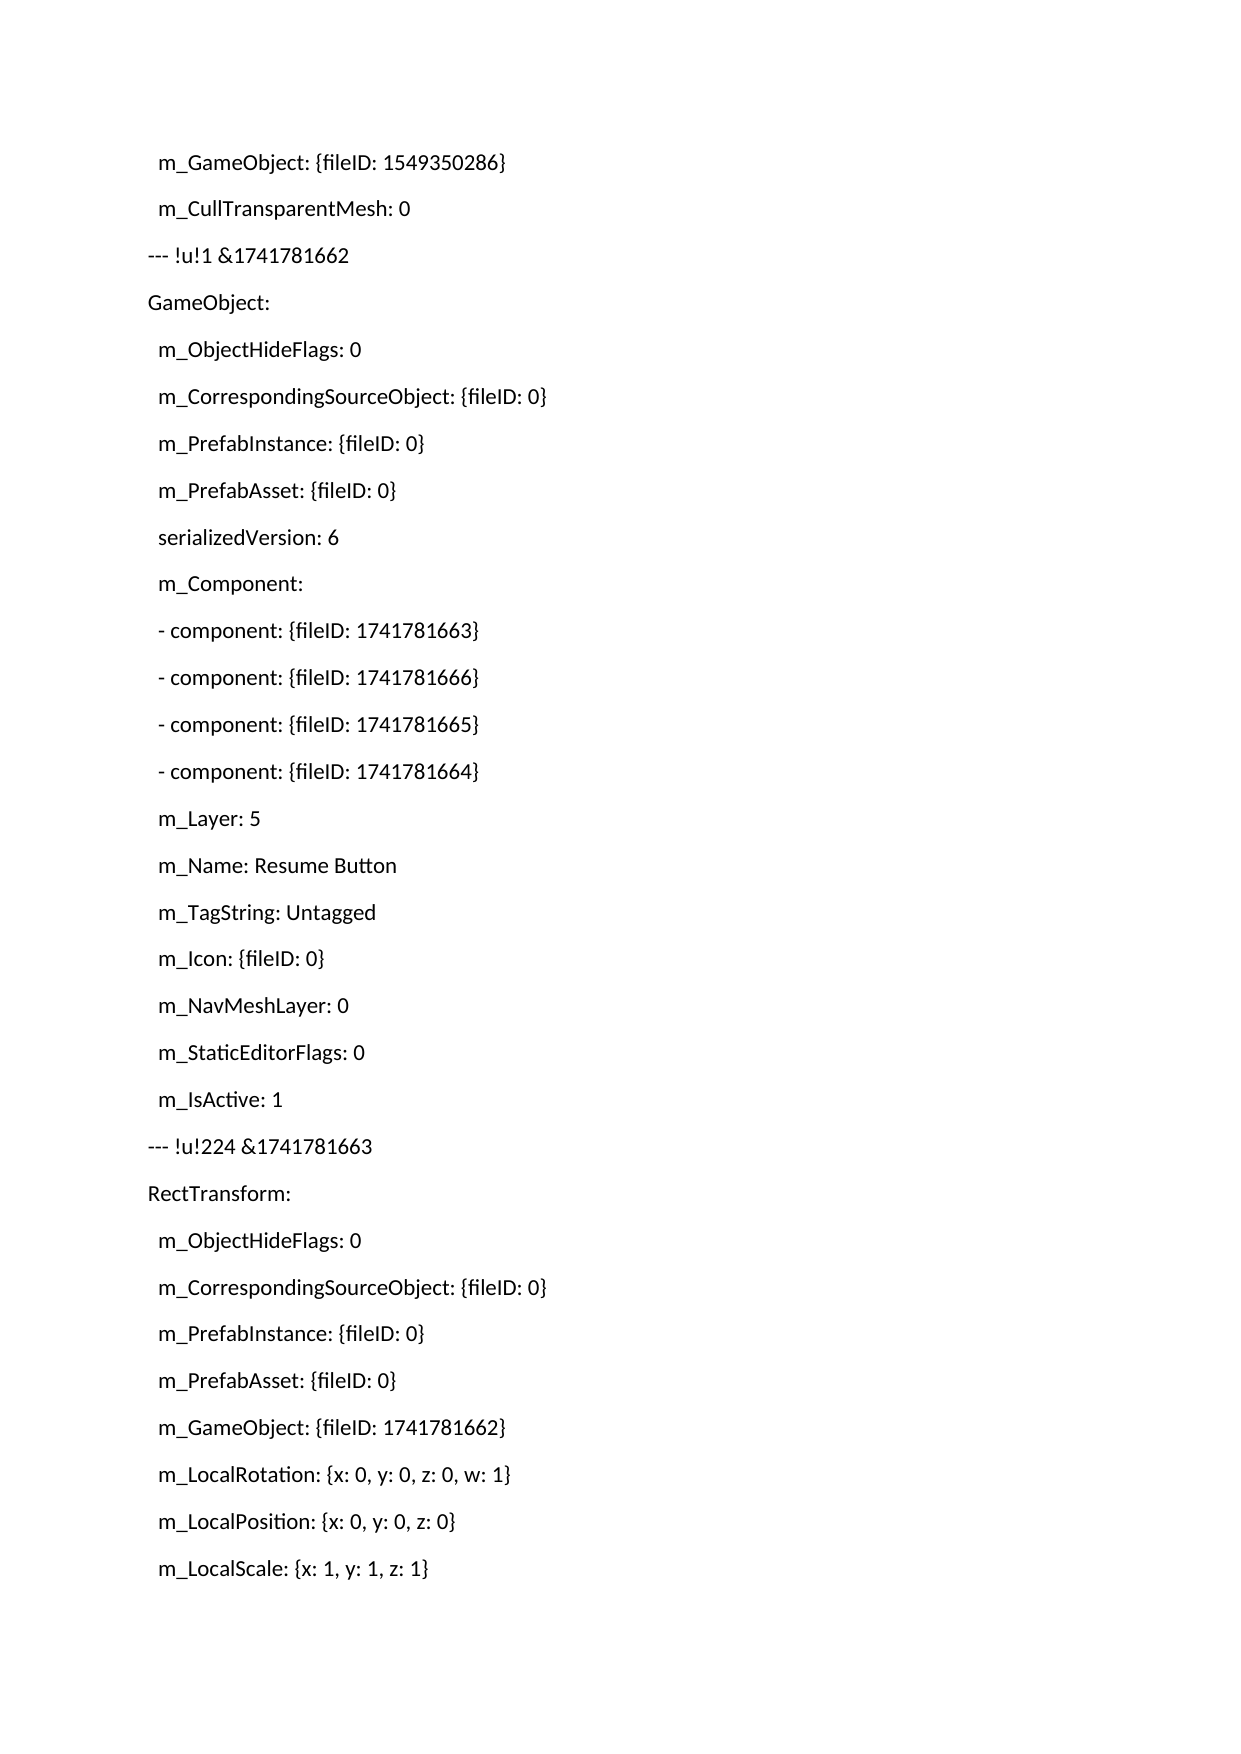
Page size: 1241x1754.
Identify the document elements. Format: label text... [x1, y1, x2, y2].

text m_PrefabInstance: {fileID: 0} [148, 429, 1093, 457]
text m_ObjectHideFlags: 0 [148, 1226, 1093, 1254]
text m_LocalRotation: {x: 0, y: 0, z: 0, w: 1} [148, 1460, 1093, 1488]
text - component: {fileID: 1741781665} [148, 710, 1093, 738]
text m_Name: Resume Button [148, 851, 1093, 879]
text m_PrefabAsset: {fileID: 0} [148, 476, 1093, 504]
text - component: {fileID: 1741781663} [148, 616, 1093, 644]
text m_Layer: 5 [148, 804, 1093, 832]
text m_CorrespondingSourceObject: {fileID: 0} [148, 1273, 1093, 1301]
text m_GameObject: {fileID: 1741781662} [148, 1413, 1093, 1441]
text m_TagString: Untagged [148, 898, 1093, 926]
text m_ObjectHideFlags: 0 [148, 335, 1093, 363]
text RectTransform: [148, 1179, 1093, 1207]
text m_LocalPosition: {x: 0, y: 0, z: 0} [148, 1507, 1093, 1535]
text --- !u!224 &1741781663 [148, 1132, 1093, 1160]
text serializedVersion: 6 [148, 523, 1093, 551]
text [148, 382, 1093, 410]
text m_PrefabInstance: {fileID: 0} [148, 1319, 1093, 1347]
text m_StaticEditorFlags: 0 [148, 1038, 1093, 1066]
text m_LocalScale: {x: 1, y: 1, z: 1} [148, 1554, 1093, 1582]
text m_GameObject: {fileID: 1549350286} [148, 148, 1093, 176]
text --- !u!1 &1741781662 [148, 241, 1093, 269]
text - component: {fileID: 1741781664} [148, 757, 1093, 785]
text - component: {fileID: 1741781666} [148, 663, 1093, 691]
text m_PrefabAsset: {fileID: 0} [148, 1366, 1093, 1394]
text m_Component: [148, 569, 1093, 597]
text m_IsActive: 1 [148, 1085, 1093, 1113]
text GameObject: [148, 288, 1093, 316]
text m_Icon: {fileID: 0} [148, 944, 1093, 972]
text m_CullTransparentMesh: 0 [148, 194, 1093, 222]
text m_NavMeshLayer: 0 [148, 991, 1093, 1019]
